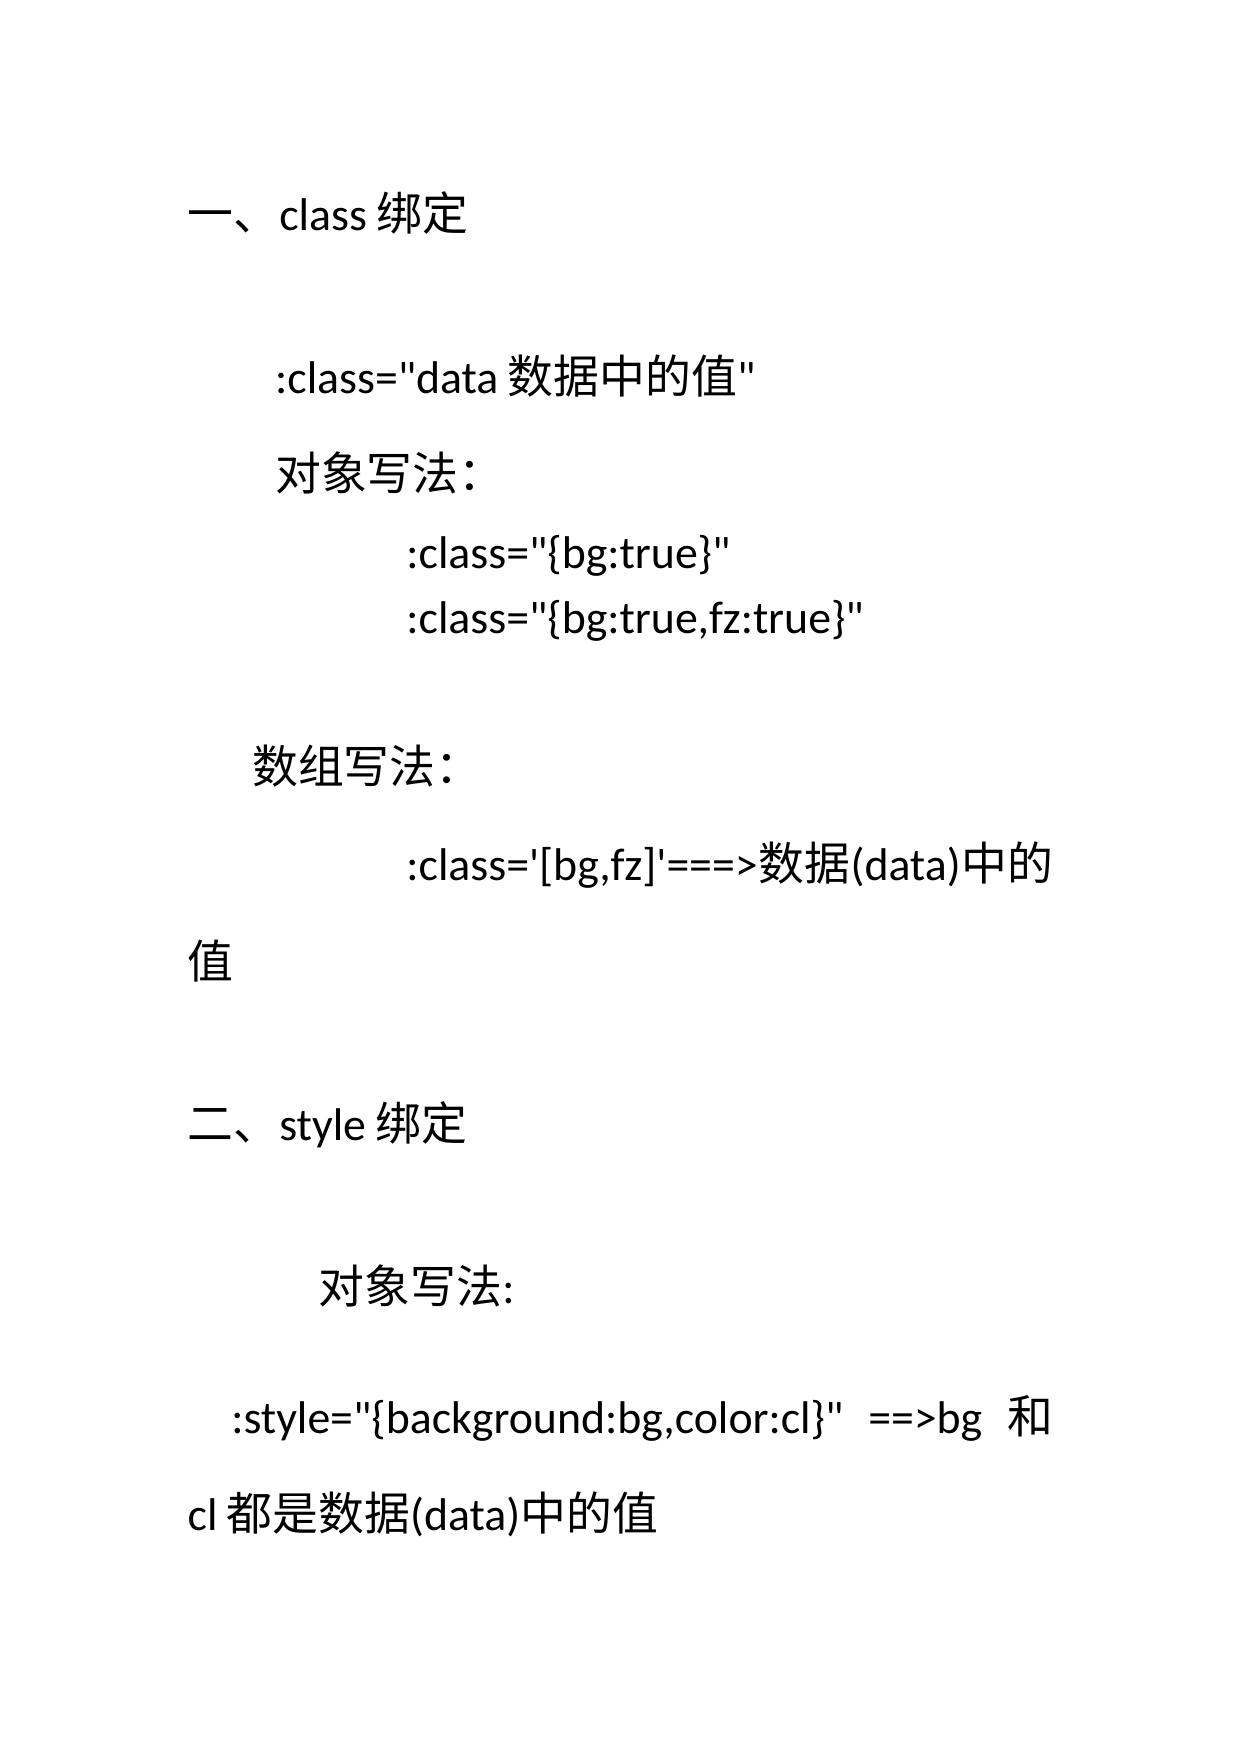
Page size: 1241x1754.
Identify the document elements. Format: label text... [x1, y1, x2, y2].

text :class="data数据中的值" [187, 324, 1053, 422]
text :style="{background:bg,color:cl}" ==>bg和cl都是数据(data)中的值 [187, 1332, 1053, 1559]
text 一、class绑定 [187, 162, 1053, 259]
text 对象写法: [187, 1234, 1053, 1332]
text 数组写法： [187, 714, 1053, 812]
text 二、style绑定 [187, 1072, 1053, 1169]
text :class="{bg:true,fz:true}" [187, 584, 1053, 649]
text :class='[bg,fz]'===>数据(data)中的值 [187, 812, 1053, 1007]
text 对象写法： [187, 422, 1053, 519]
text :class="{bg:true}" [187, 519, 1053, 584]
